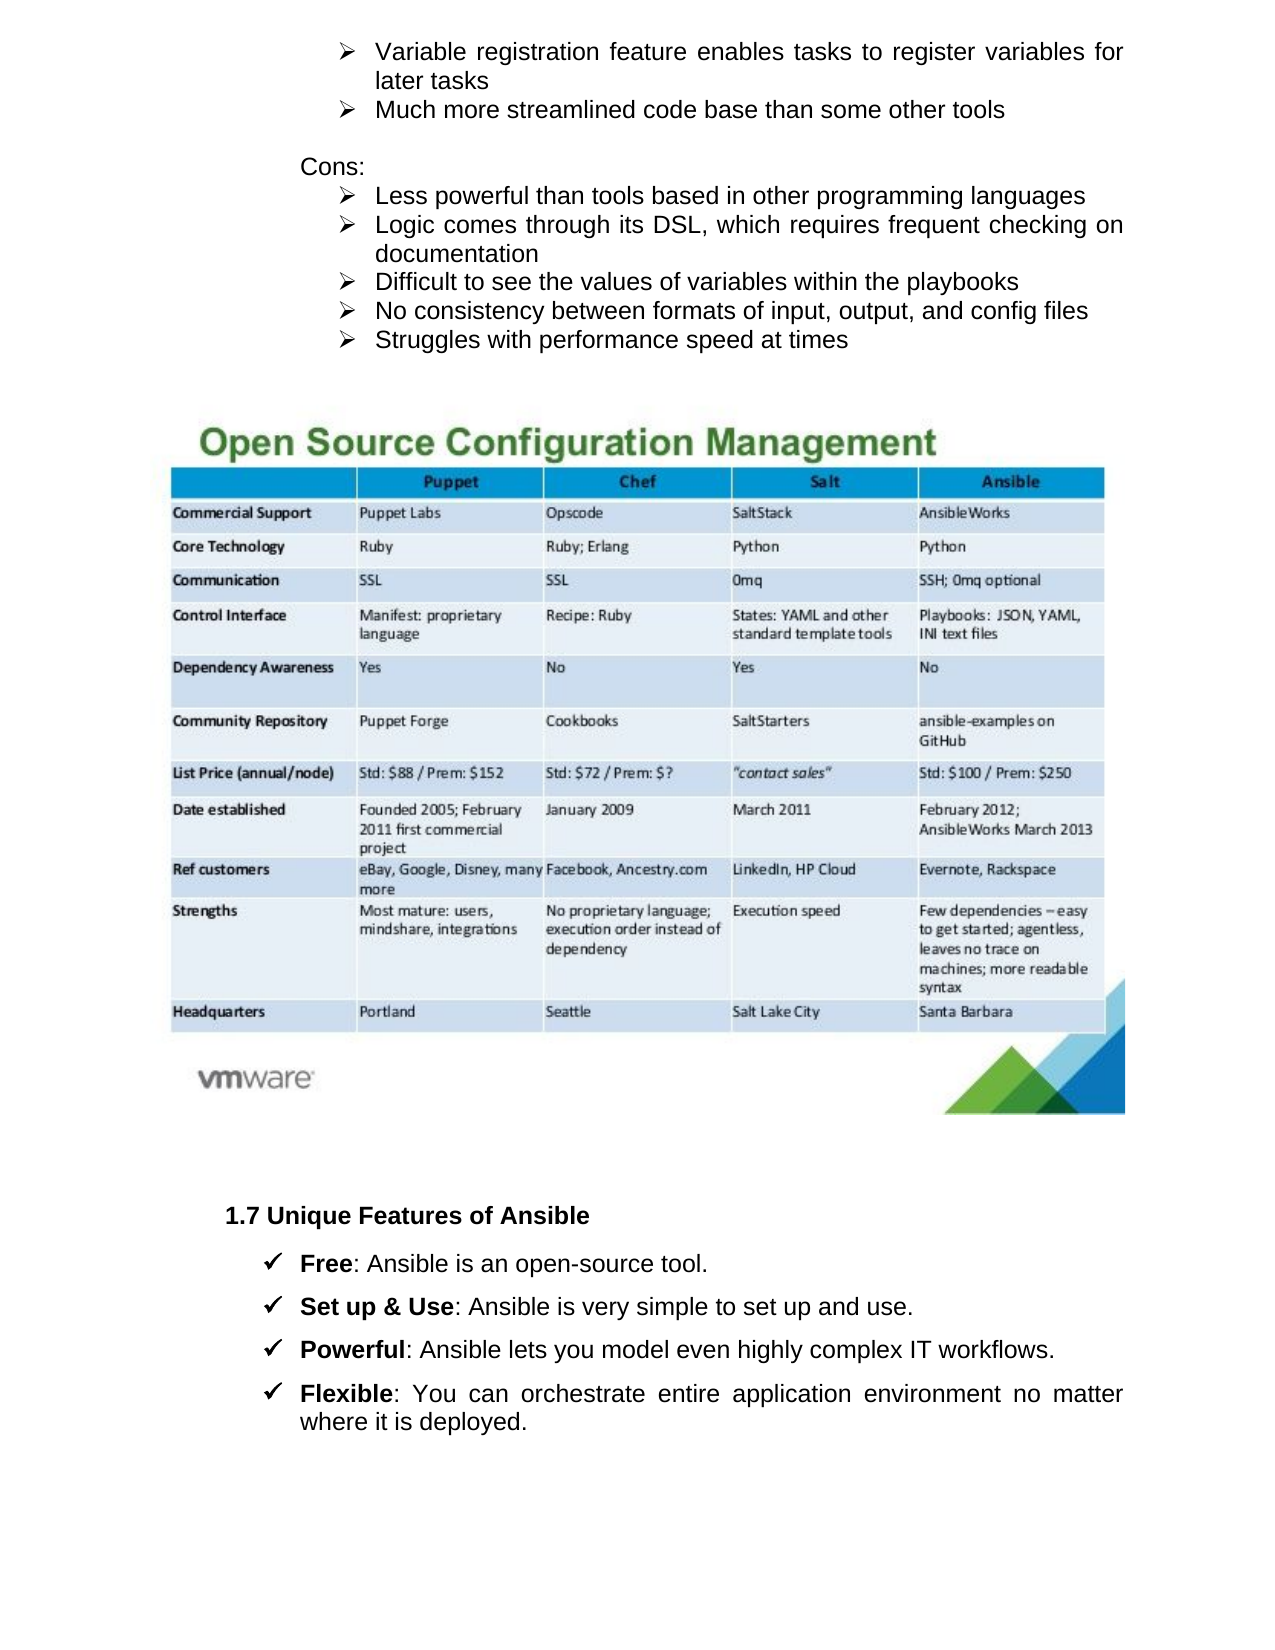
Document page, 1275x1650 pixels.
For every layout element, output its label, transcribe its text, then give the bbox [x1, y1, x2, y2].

text 1.7 Unique Features of Ansible [225, 1201, 1125, 1230]
text Cons: [150, 152, 1125, 181]
list Logic comes through its DSL, which requires frequent checking on documentation [337, 210, 1125, 267]
list Free: Ansible is an open-source tool. [262, 1249, 1125, 1278]
list Struggles with performance speed at times [337, 325, 1125, 354]
list Set up & Use: Ansible is very simple to set up and use. [262, 1292, 1125, 1321]
picture [150, 382, 1125, 1115]
list No consistency between formats of input, output, and config files [337, 296, 1125, 325]
list Powerful: Ansible lets you model even highly complex IT workflows. [262, 1335, 1125, 1364]
list Much more streamlined code base than some other tools [337, 94, 1125, 123]
list Variable registration feature enables tasks to register variables for later tasks [337, 37, 1125, 94]
list Flexible: You can orchestrate entire application environment no matter where it is deployed. [262, 1378, 1125, 1436]
list Difficult to see the values of variables within the playbooks [337, 267, 1125, 296]
list Less powerful than tools based in other programming languages [337, 181, 1125, 210]
